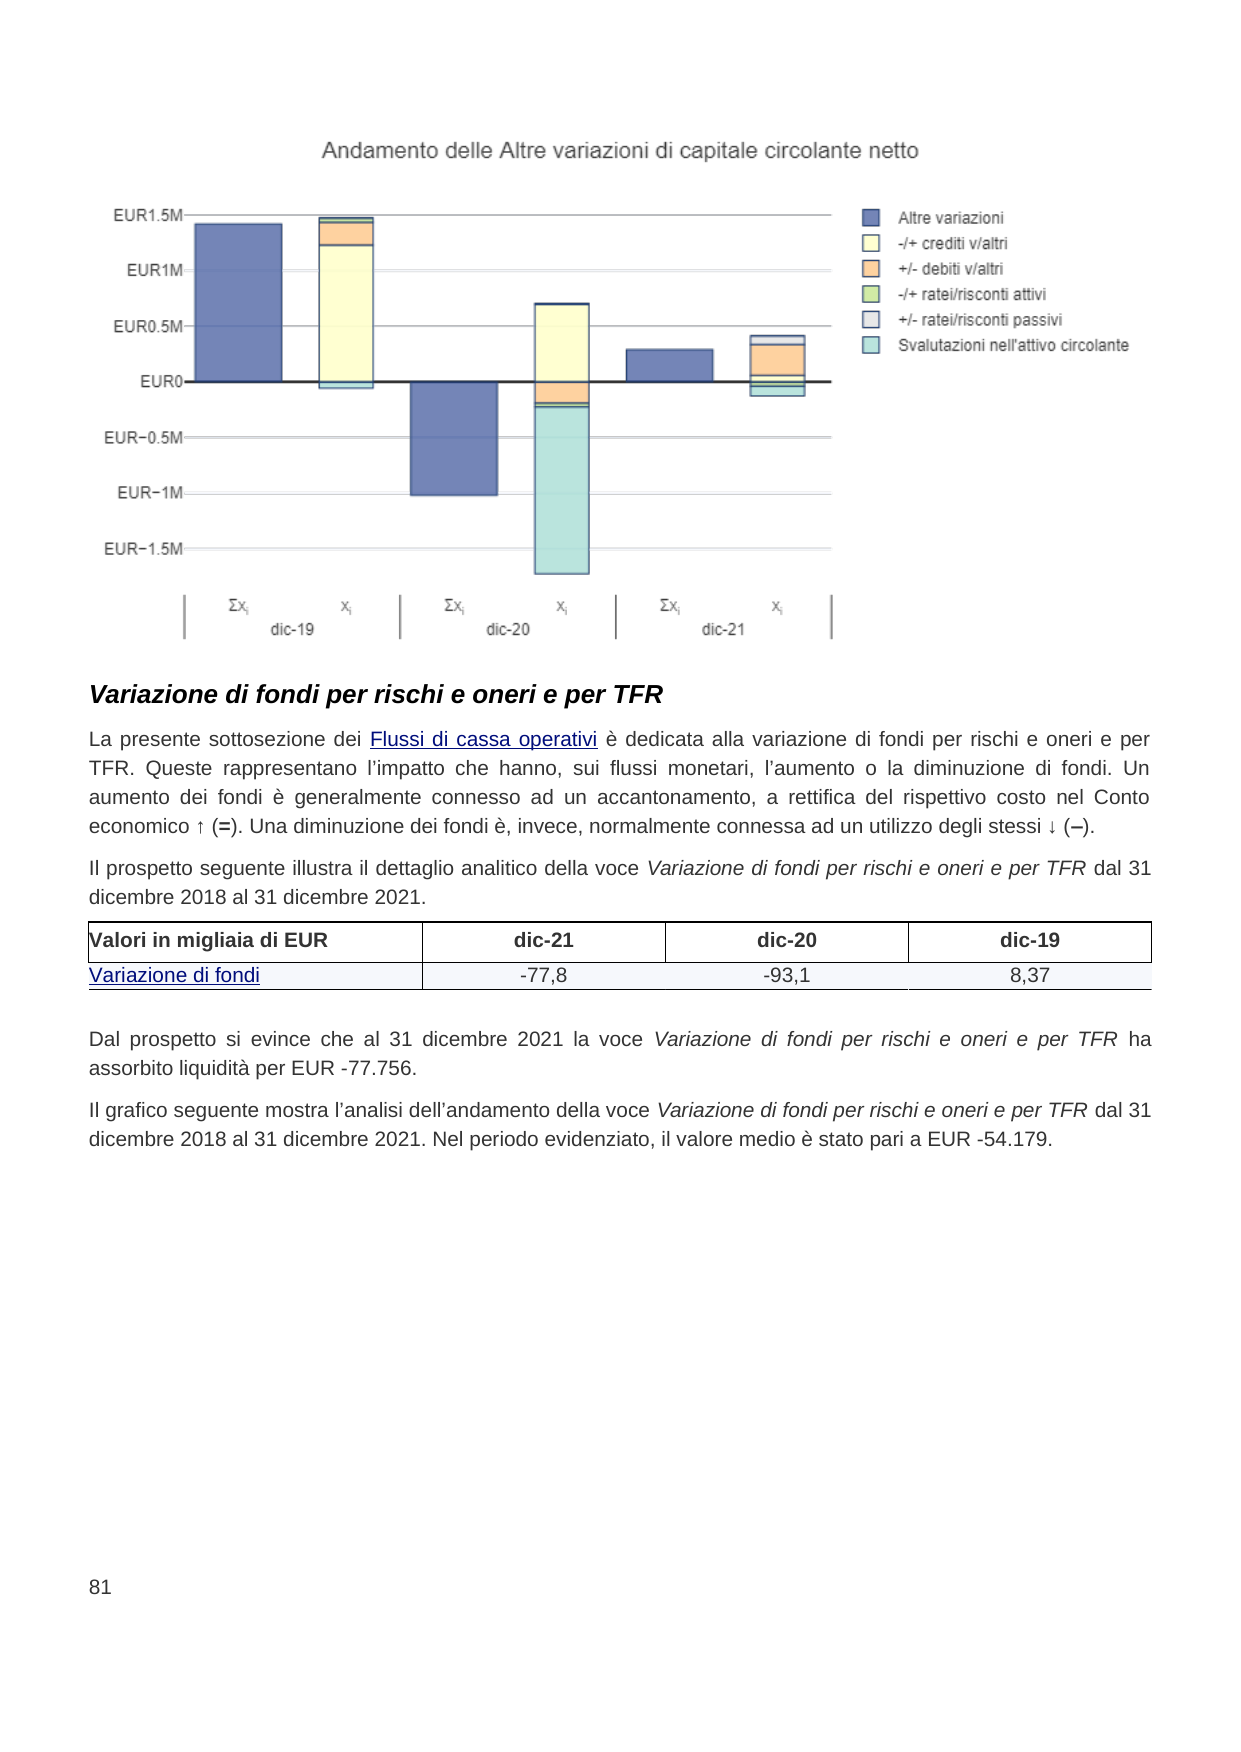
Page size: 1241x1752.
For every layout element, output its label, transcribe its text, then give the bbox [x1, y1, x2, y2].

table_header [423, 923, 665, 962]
subtitle Variazione di fondi per rischi e oneri e per TFR [89, 679, 1152, 709]
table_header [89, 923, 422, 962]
text Dal prospetto si evince che al 31 dicembre 2021 la voce Variazione di fondi per rischi e oneri e per TFR ha assorbito liquidità per EUR -77.756. [89, 1022, 1152, 1080]
text La presente sottosezione dei Flussi di cassa operativi è dedicata alla variazione di fondi per rischi e oneri e per TFR. Queste rappresentano l’impatto che hanno, sui flussi monetari, l’aumento o la diminuzione di fondi. Un aumento dei fondi è generalmente connesso ad un accantonamento, a rettifica del rispettivo costo nel Conto economico ↑ (=). Una diminuzione dei fondi è, invece, normalmente connessa ad un utilizzo degli stessi ↓ (‒). [89, 721, 1152, 838]
picture [88, 118, 1152, 654]
text Il prospetto seguente illustra il dettaglio analitico della voce Variazione di fondi per rischi e oneri e per TFR dal 31 dicembre 2018 al 31 dicembre 2021. [89, 851, 1152, 909]
text Il grafico seguente mostra l’analisi dell’andamento della voce Variazione di fondi per rischi e oneri e per TFR dal 31 dicembre 2018 al 31 dicembre 2021. Nel periodo evidenziato, il valore medio è stato pari a EUR -54.179. [89, 1093, 1152, 1151]
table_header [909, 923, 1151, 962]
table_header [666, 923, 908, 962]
